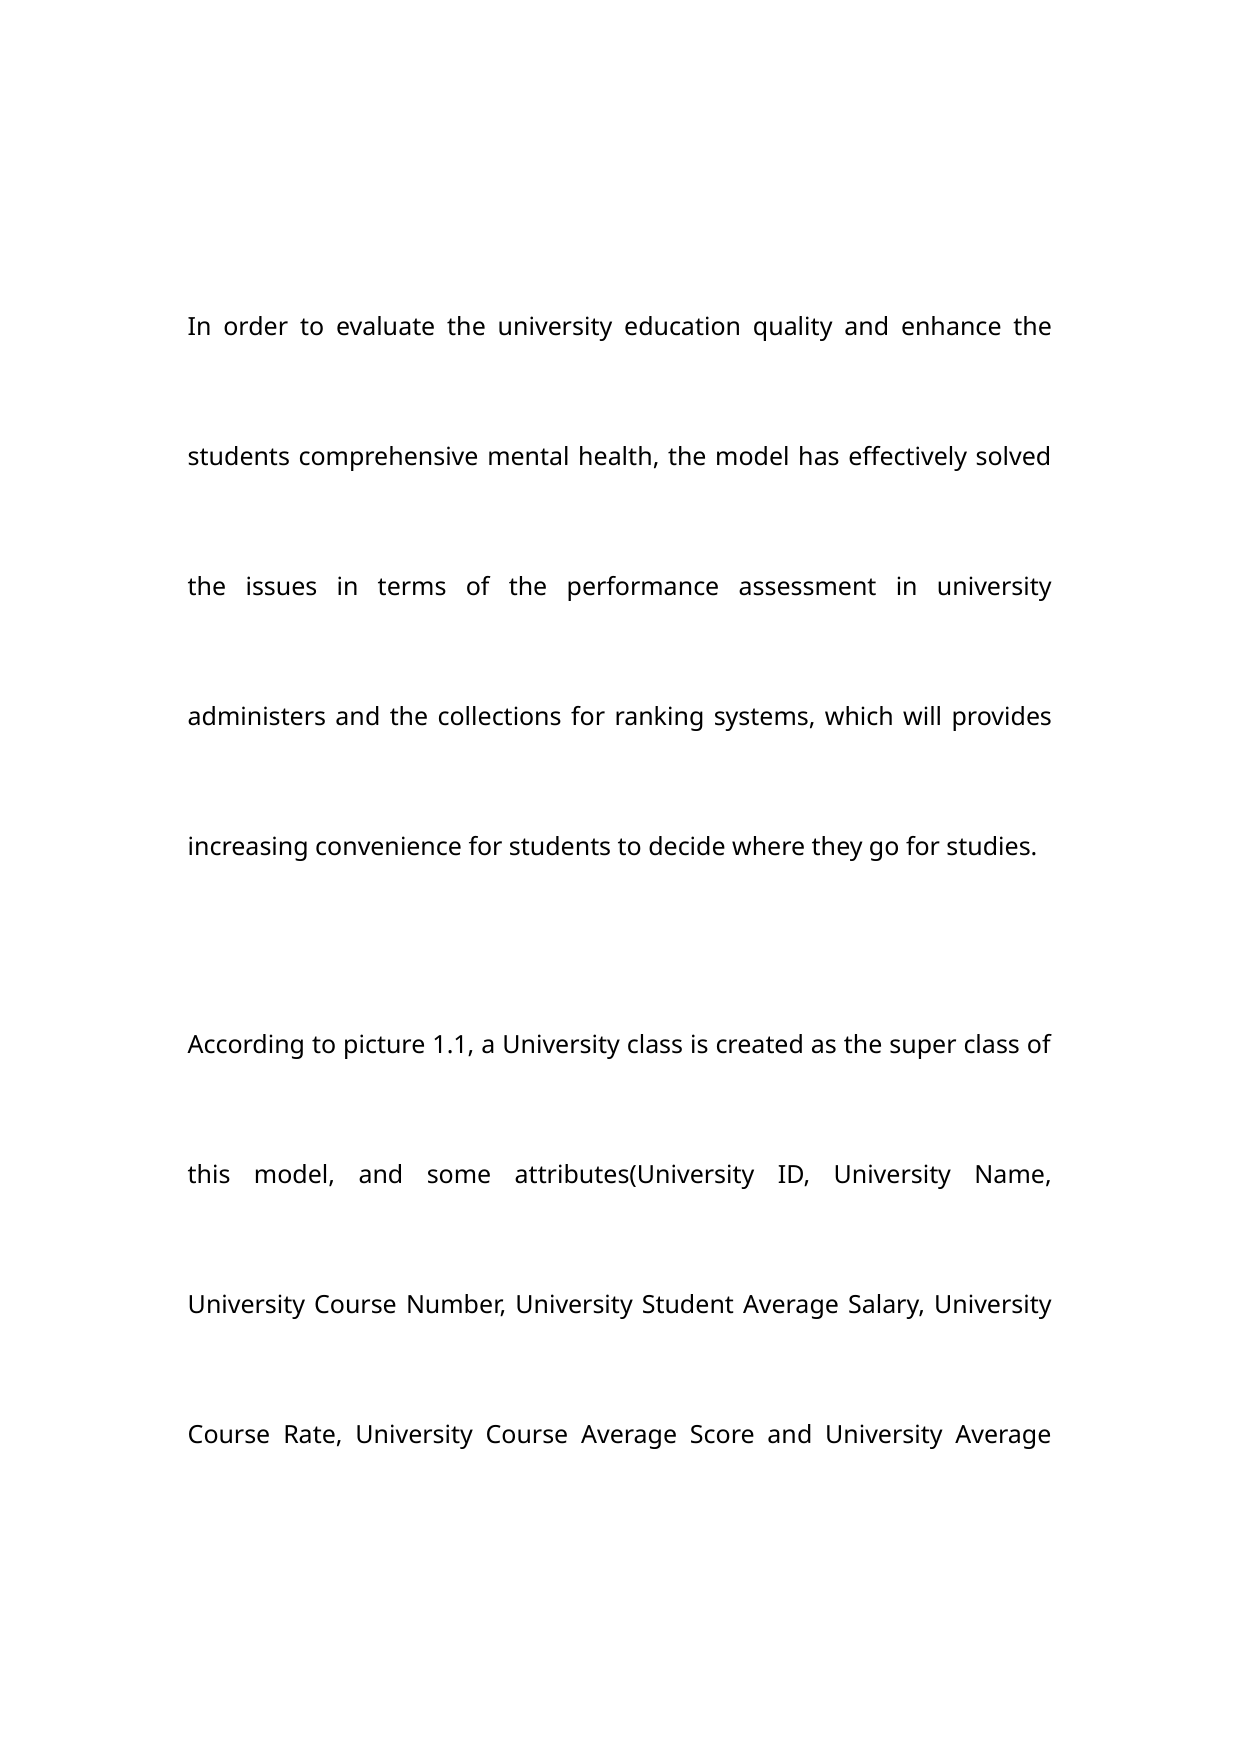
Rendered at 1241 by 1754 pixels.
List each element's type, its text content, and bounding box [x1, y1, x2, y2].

text In order to evaluate the university education quality and enhance the students comprehensive mental health, the model has effectively solved the issues in terms of the performance assessment in university administers and the collections for ranking systems, which will provides increasing convenience for students to decide where they go for studies. [187, 293, 1053, 878]
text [187, 1012, 1053, 1467]
